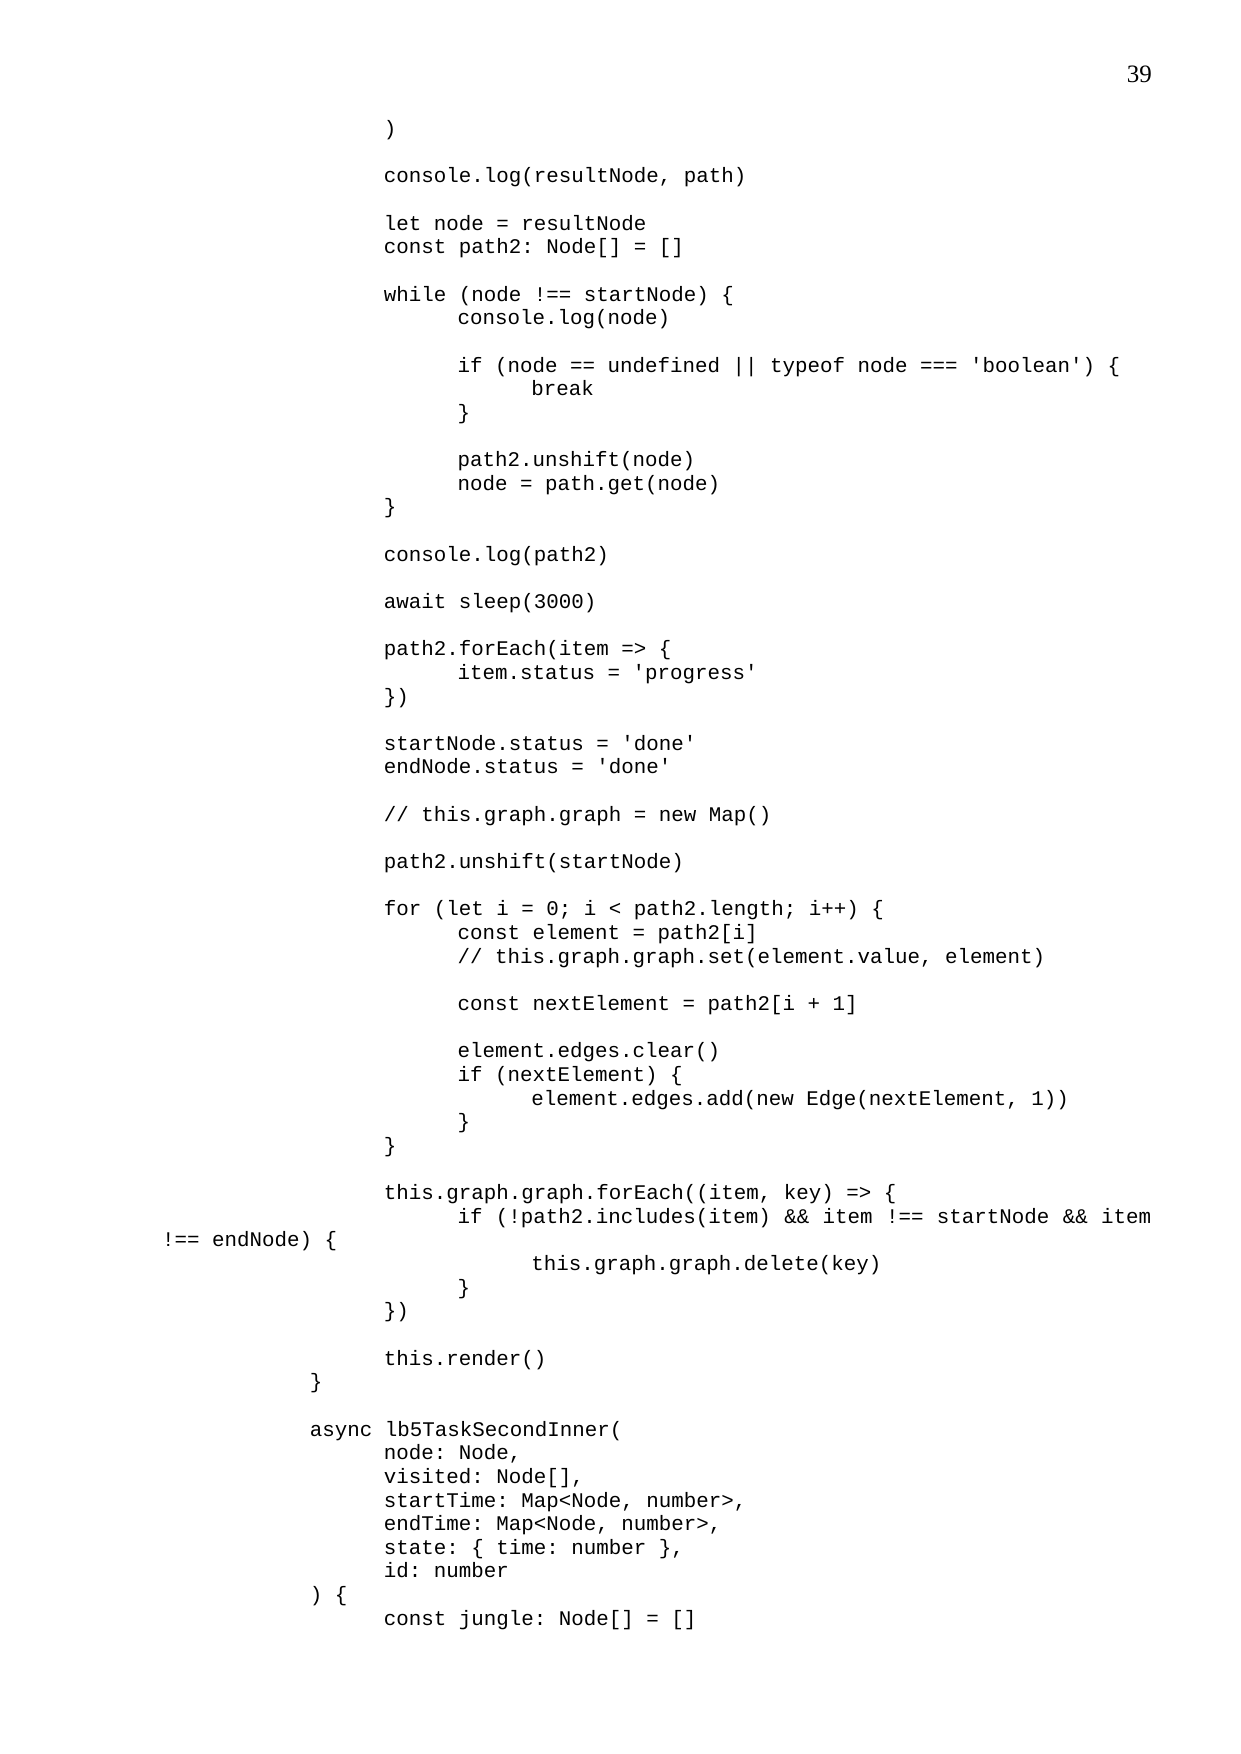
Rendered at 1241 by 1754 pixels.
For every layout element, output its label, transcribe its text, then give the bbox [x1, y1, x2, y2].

text id: number [162, 1561, 1152, 1584]
text this.graph.graph.forEach((item, key) => { [162, 1182, 1152, 1206]
text node: Node, [162, 1442, 1152, 1466]
text console.log(node) [162, 307, 1152, 331]
text let node = resultNode [162, 213, 1152, 236]
text // this.graph.graph = new Map() [162, 804, 1152, 827]
text }) [162, 1300, 1152, 1324]
text startTime: Map<Node, number>, [162, 1489, 1152, 1513]
text const jungle: Node[] = [] [162, 1608, 1152, 1631]
text await sleep(3000) [162, 591, 1152, 615]
text while (node !== startNode) { [162, 284, 1152, 307]
text } [162, 1371, 1152, 1395]
text // this.graph.graph.set(element.value, element) [162, 946, 1152, 969]
text state: { time: number }, [162, 1537, 1152, 1561]
text console.log(path2) [162, 544, 1152, 567]
text if (node == undefined || typeof node === 'boolean') { [162, 354, 1152, 378]
text const nextElement = path2[i + 1] [162, 993, 1152, 1017]
text if (nextElement) { [162, 1064, 1152, 1088]
text ) { [162, 1584, 1152, 1608]
text } [162, 402, 1152, 426]
text } [162, 496, 1152, 520]
text endTime: Map<Node, number>, [162, 1513, 1152, 1537]
text path2.forEach(item => { [162, 638, 1152, 662]
text if (!path2.includes(item) && item !== startNode && item !== endNode) { [162, 1206, 1152, 1253]
text startNode.status = 'done' [162, 733, 1152, 757]
text break [162, 378, 1152, 402]
text element.edges.clear() [162, 1040, 1152, 1064]
text async lb5TaskSecondInner( [162, 1419, 1152, 1442]
text } [162, 1111, 1152, 1135]
text node = path.get(node) [162, 473, 1152, 496]
text ) [162, 118, 1152, 142]
text path2.unshift(node) [162, 449, 1152, 473]
text this.render() [162, 1348, 1152, 1371]
text endNode.status = 'done' [162, 757, 1152, 780]
text } [162, 1135, 1152, 1158]
text visited: Node[], [162, 1466, 1152, 1489]
text const element = path2[i] [162, 922, 1152, 946]
text } [162, 1277, 1152, 1300]
text this.graph.graph.delete(key) [162, 1253, 1152, 1277]
text }) [162, 686, 1152, 709]
text element.edges.add(new Edge(nextElement, 1)) [162, 1088, 1152, 1111]
text for (let i = 0; i < path2.length; i++) { [162, 898, 1152, 922]
text const path2: Node[] = [] [162, 236, 1152, 260]
text path2.unshift(startNode) [162, 851, 1152, 875]
text item.status = 'progress' [162, 662, 1152, 686]
text console.log(resultNode, path) [162, 165, 1152, 189]
